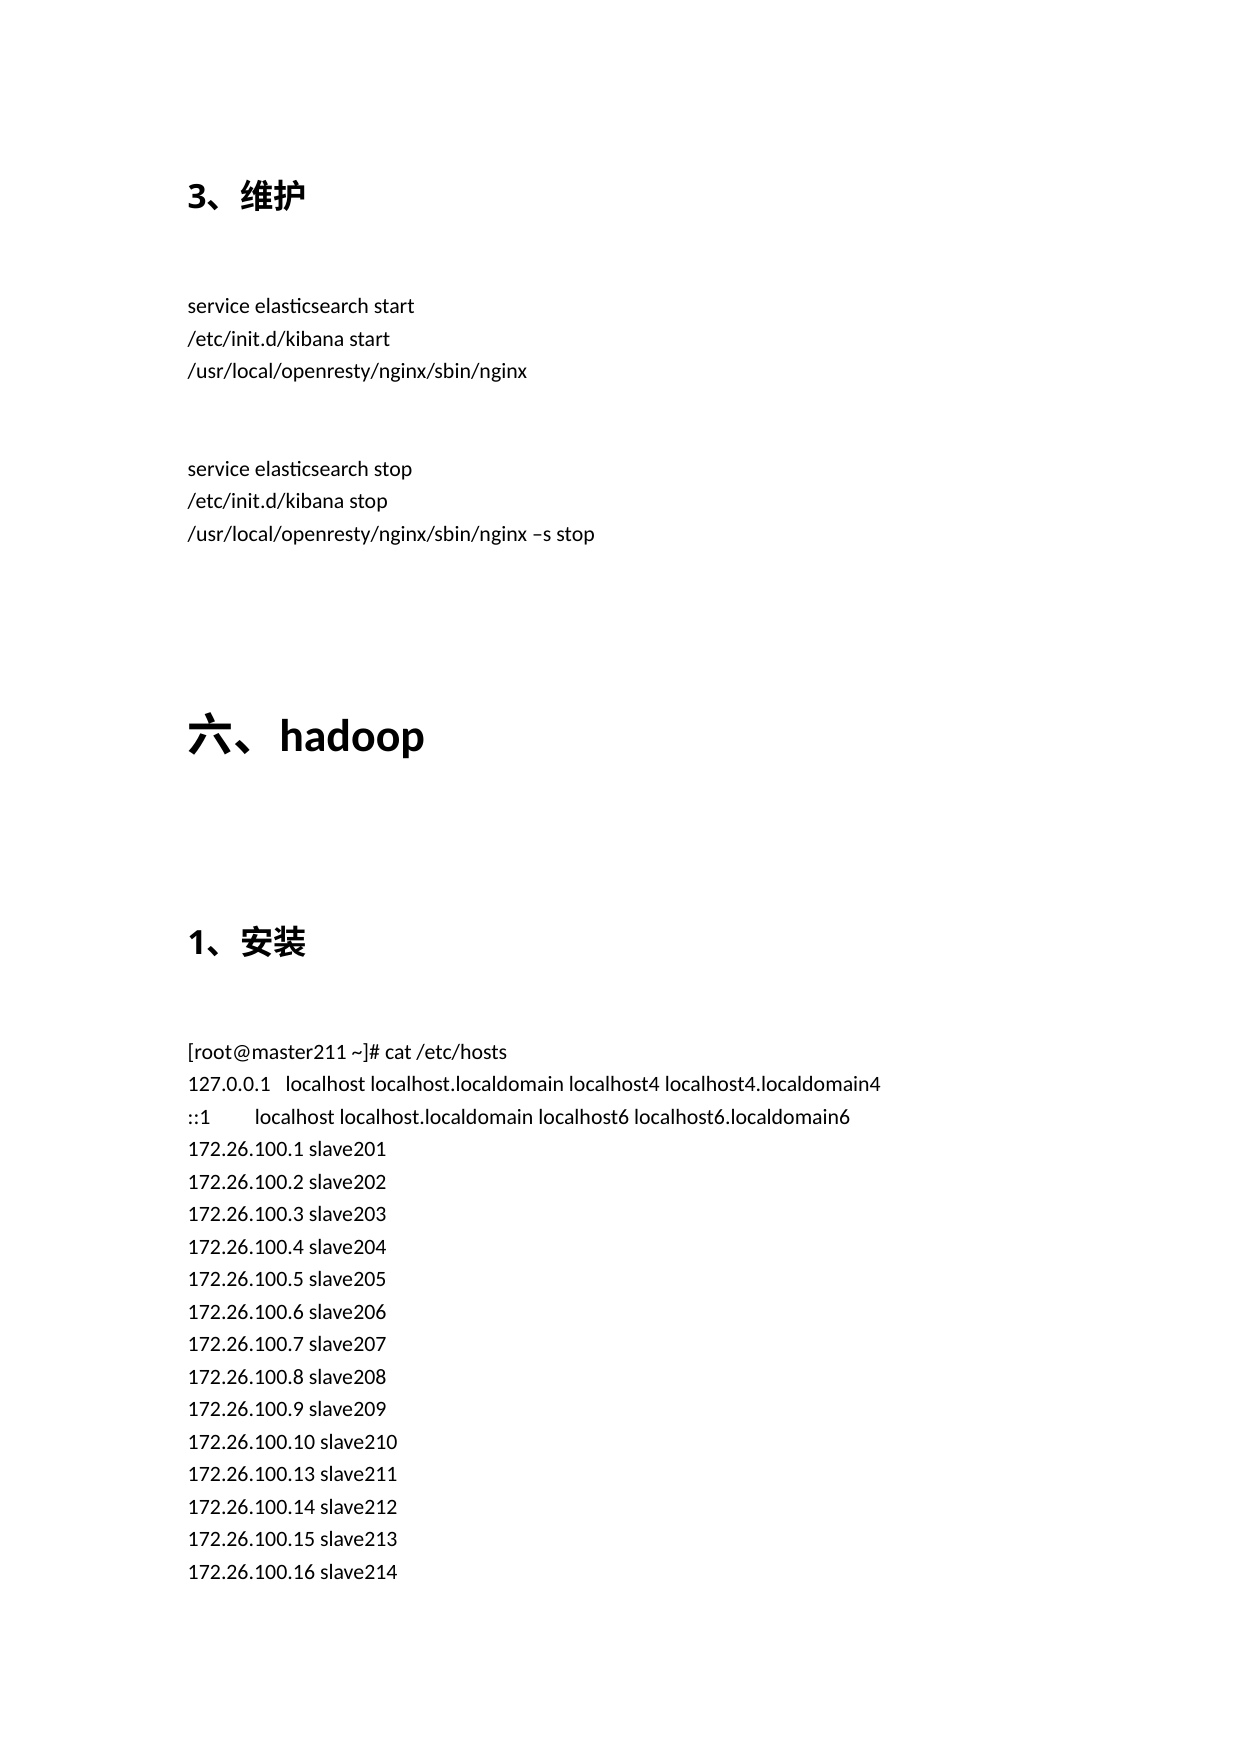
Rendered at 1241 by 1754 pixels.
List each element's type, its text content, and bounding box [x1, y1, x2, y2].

text 127.0.0.1 localhost localhost.localdomain localhost4 localhost4.localdomain4 [187, 1068, 1053, 1100]
text service elasticsearch stop [187, 452, 1053, 484]
text /etc/init.d/kibana stop [187, 484, 1053, 517]
text 172.26.100.3 slave203 [187, 1198, 1053, 1230]
text /etc/init.d/kibana start [187, 322, 1053, 354]
text ::1 localhost localhost.localdomain localhost6 localhost6.localdomain6 [187, 1100, 1053, 1133]
text 172.26.100.7 slave207 [187, 1328, 1053, 1360]
text 172.26.100.8 slave208 [187, 1360, 1053, 1393]
text 172.26.100.6 slave206 [187, 1295, 1053, 1328]
text 172.26.100.15 slave213 [187, 1523, 1053, 1555]
text 172.26.100.14 slave212 [187, 1490, 1053, 1523]
subtitle 1、安装 [187, 908, 1053, 973]
text 172.26.100.4 slave204 [187, 1230, 1053, 1263]
text 172.26.100.10 slave210 [187, 1425, 1053, 1458]
text /usr/local/openresty/nginx/sbin/nginx –s stop [187, 517, 1053, 549]
text 172.26.100.16 slave214 [187, 1555, 1053, 1588]
text 172.26.100.13 slave211 [187, 1458, 1053, 1490]
text 172.26.100.1 slave201 [187, 1133, 1053, 1165]
text 172.26.100.2 slave202 [187, 1165, 1053, 1198]
text /usr/local/openresty/nginx/sbin/nginx [187, 354, 1053, 387]
text 172.26.100.9 slave209 [187, 1393, 1053, 1425]
text 172.26.100.5 slave205 [187, 1263, 1053, 1295]
text [root@master211 ~]# cat /etc/hosts [187, 1035, 1053, 1068]
text service elasticsearch start [187, 289, 1053, 322]
subtitle 六、hadoop [187, 682, 1053, 780]
subtitle 3、维护 [187, 162, 1053, 227]
